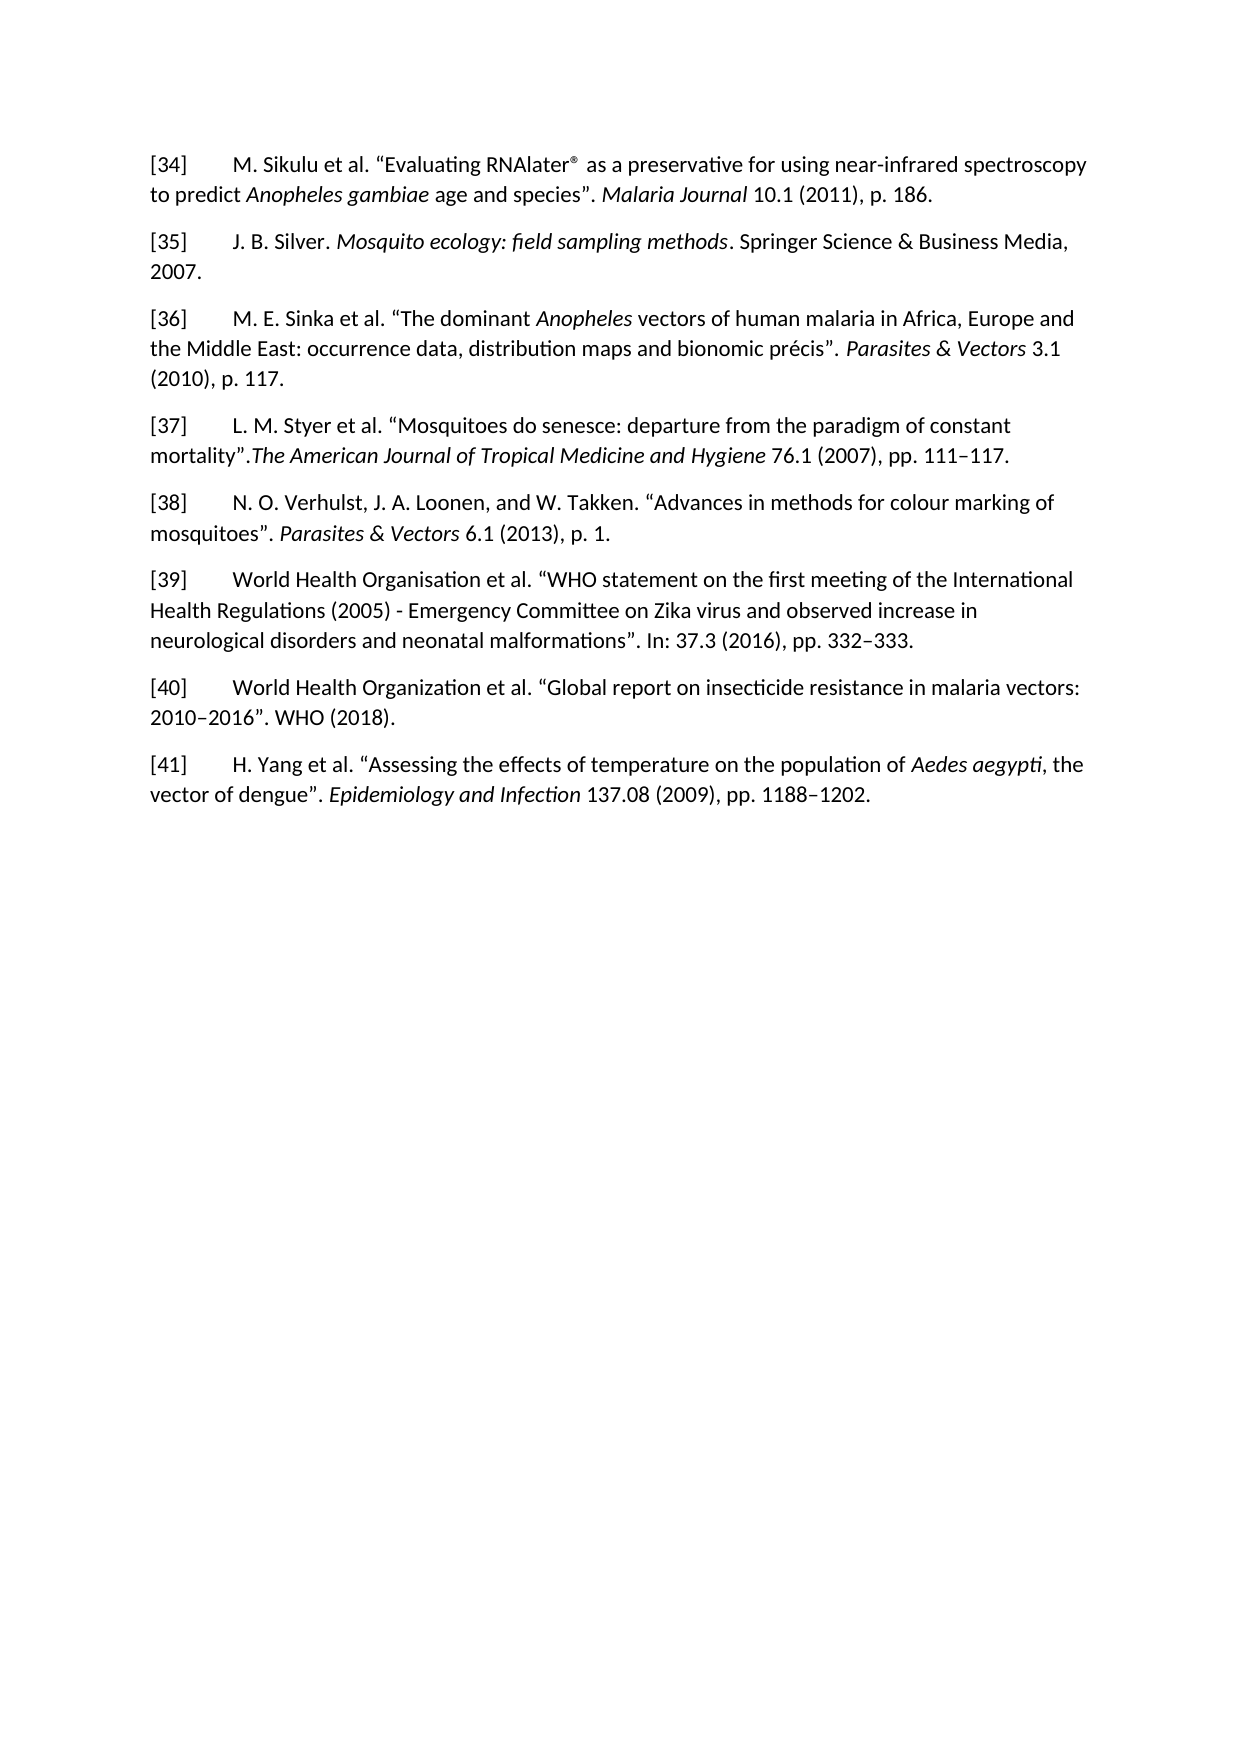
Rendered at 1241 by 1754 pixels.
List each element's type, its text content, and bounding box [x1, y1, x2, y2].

list J. B. Silver. Mosquito ecology: field sampling methods. Springer Science & Business Media, 2007. [150, 227, 1090, 285]
list M. E. Sinka et al. “The dominant Anopheles vectors of human malaria in Africa, Europe and the Middle East: occurrence data, distribution maps and bionomic précis”. Parasites & Vectors 3.1 (2010), p. 117. [150, 304, 1090, 393]
list L. M. Styer et al. “Mosquitoes do senesce: departure from the paradigm of constant mortality”.The American Journal of Tropical Medicine and Hygiene 76.1 (2007), pp. 111–117. [150, 411, 1090, 470]
list M. Sikulu et al. “Evaluating RNAlater® as a preservative for using near-infrared spectroscopy to predict Anopheles gambiae age and species”. Malaria Journal 10.1 (2011), p. 186. [150, 150, 1090, 208]
list H. Yang et al. “Assessing the eﬀects of temperature on the population of Aedes aegypti, the vector of dengue”. Epidemiology and Infection 137.08 (2009), pp. 1188–1202. [150, 750, 1090, 808]
list World Health Organization et al. “Global report on insecticide resistance in malaria vectors: 2010–2016”. WHO (2018). [150, 673, 1090, 731]
list N. O. Verhulst, J. A. Loonen, and W. Takken. “Advances in methods for colour marking of mosquitoes”. Parasites & Vectors 6.1 (2013), p. 1. [150, 488, 1090, 547]
list World Health Organisation et al. “WHO statement on the first meeting of the International Health Regulations (2005) - Emergency Committee on Zika virus and observed increase in neurological disorders and neonatal malformations”. In: 37.3 (2016), pp. 332–333. [150, 566, 1090, 654]
